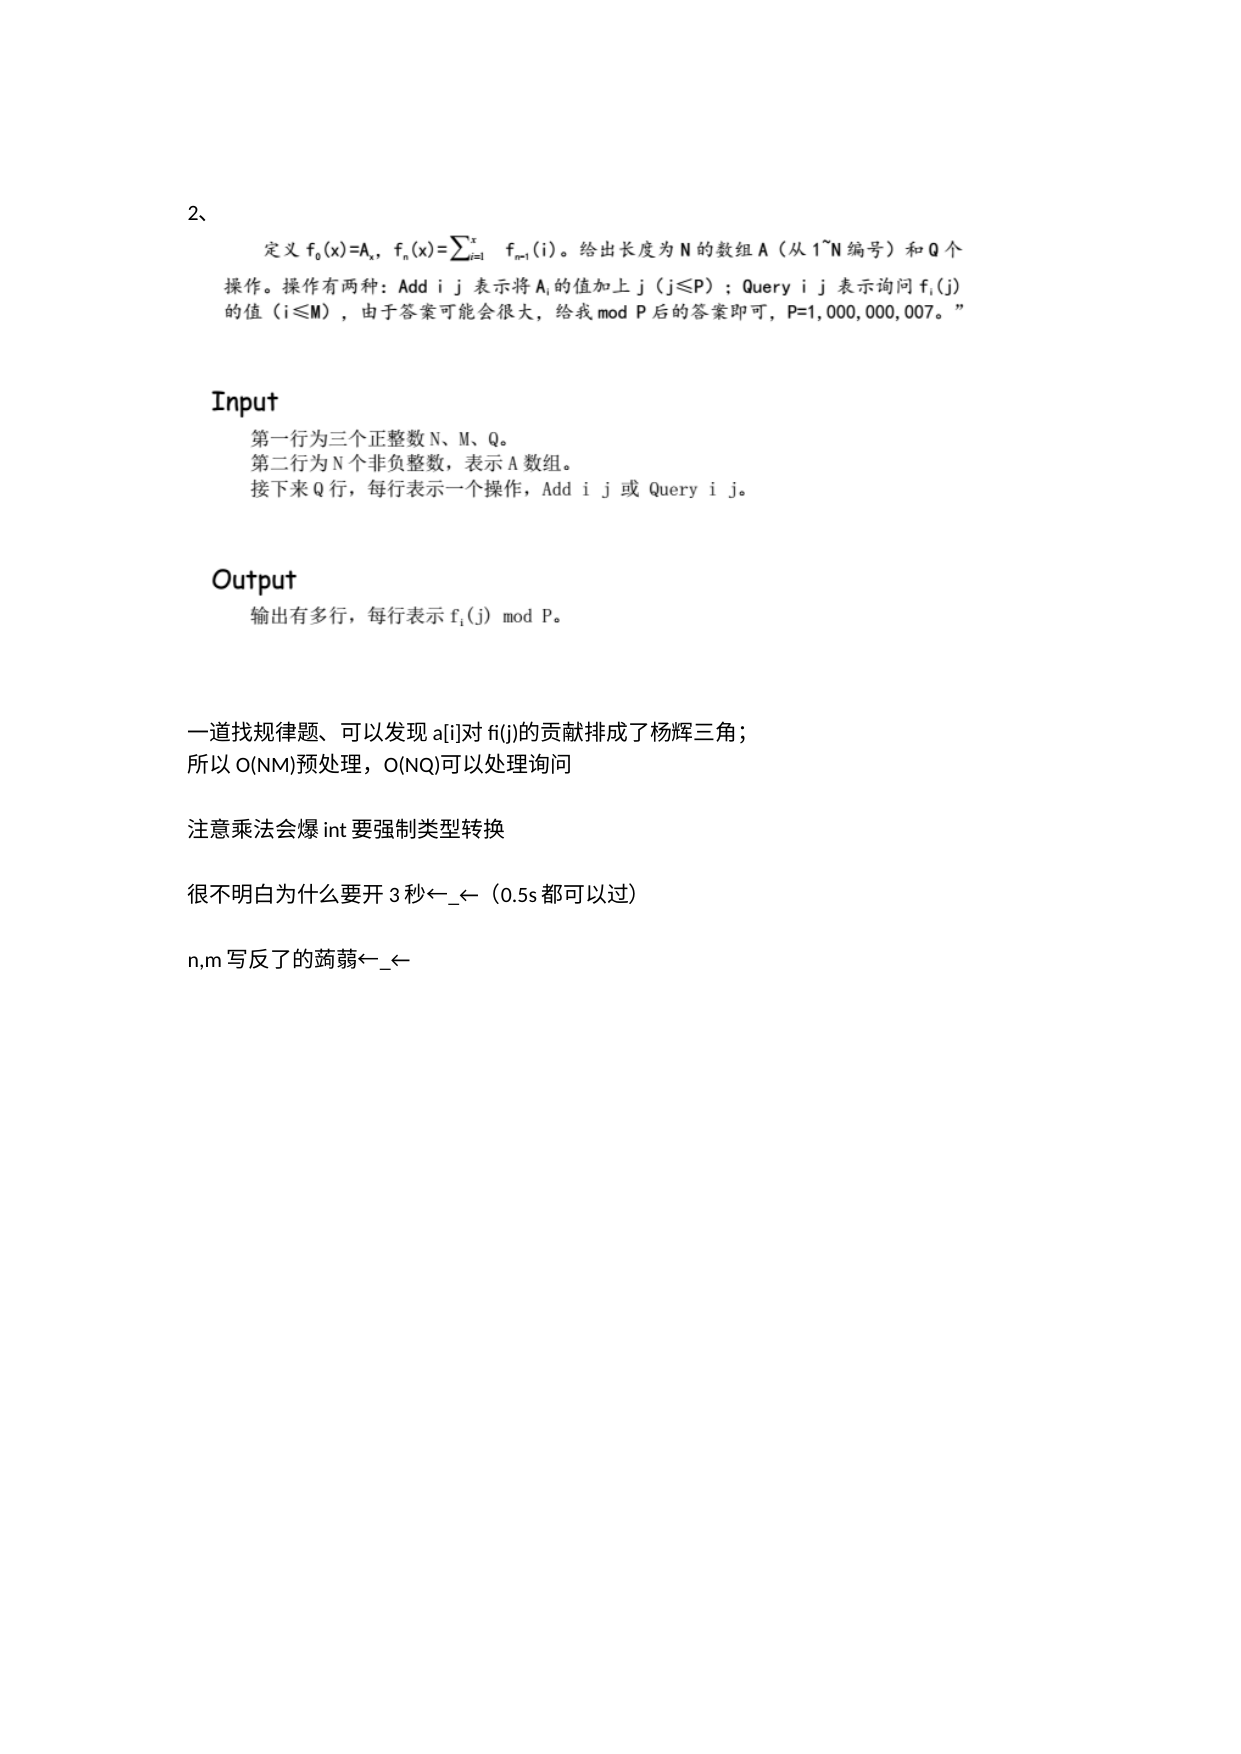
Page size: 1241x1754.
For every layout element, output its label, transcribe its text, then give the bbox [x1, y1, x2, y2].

picture [187, 227, 1052, 664]
list 注意乘法会爆int 要强制类型转换 [187, 812, 1053, 844]
list 所以O(NM)预处理，O(NQ)可以处理询问 [187, 747, 1053, 779]
list 一道找规律题、可以发现a[i]对fi(j)的贡献排成了杨辉三角； [187, 714, 1053, 747]
list 很不明白为什么要开3秒←_←（0.5s都可以过） [187, 877, 1053, 909]
list n,m写反了的蒟蒻←_← [187, 942, 1053, 974]
